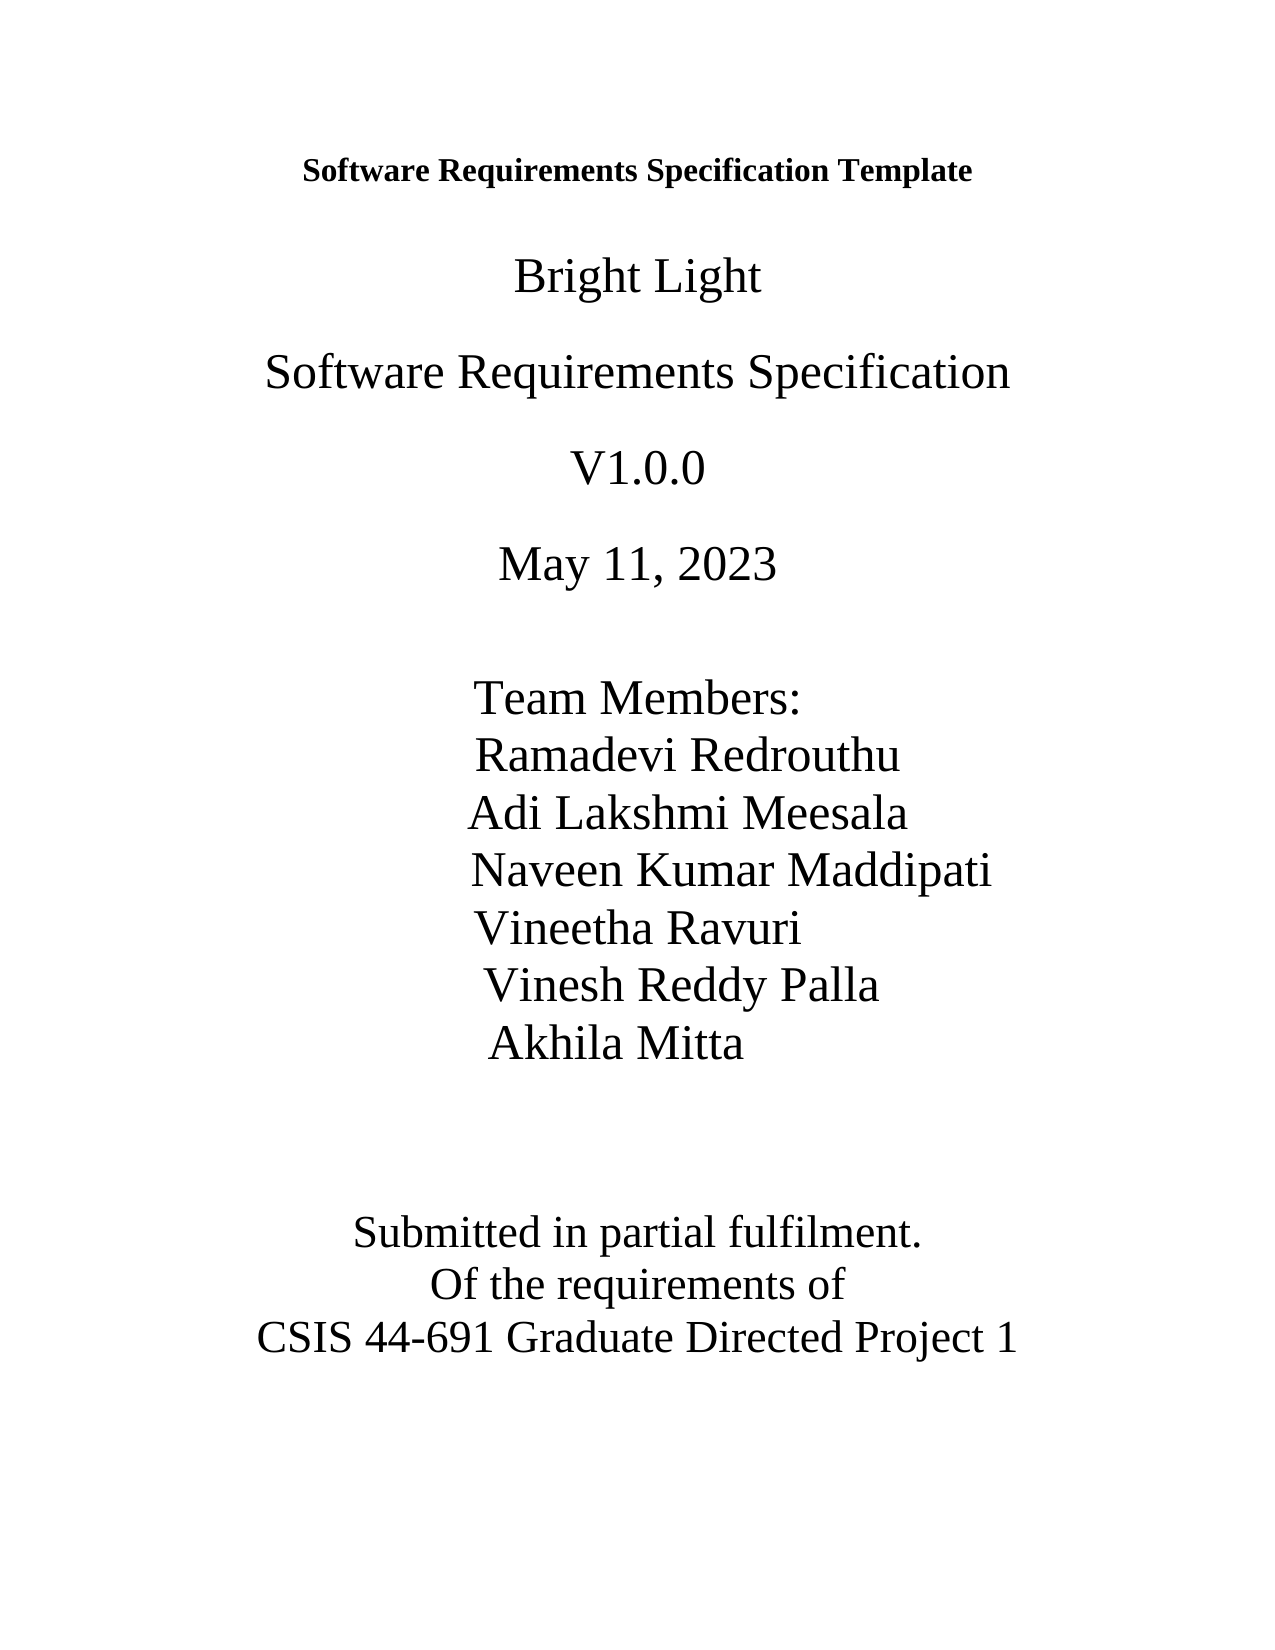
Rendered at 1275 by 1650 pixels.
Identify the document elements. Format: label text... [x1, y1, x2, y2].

text Vinesh Reddy Palla [150, 955, 1125, 1012]
text CSIS 44-691 Graduate Directed Project 1 [150, 1309, 1125, 1362]
text Bright Light [150, 246, 1125, 303]
text Akhila Mitta [150, 1012, 1125, 1070]
title Software Requirements Specification Template [150, 150, 1125, 188]
text Team Members: [150, 667, 1125, 725]
text V1.0.0 [150, 437, 1125, 495]
text Ramadevi Redrouthu [150, 725, 1125, 782]
text Vineetha Ravuri [150, 897, 1125, 955]
text Adi Lakshmi Meesala [150, 782, 1125, 840]
text May 11, 2023 [150, 533, 1125, 591]
text Software Requirements Specification [150, 342, 1125, 399]
text Of the requirements of [150, 1257, 1125, 1309]
text Naveen Kumar Maddipati [150, 840, 1125, 897]
text Submitted in partial fulfilment. [150, 1204, 1125, 1257]
